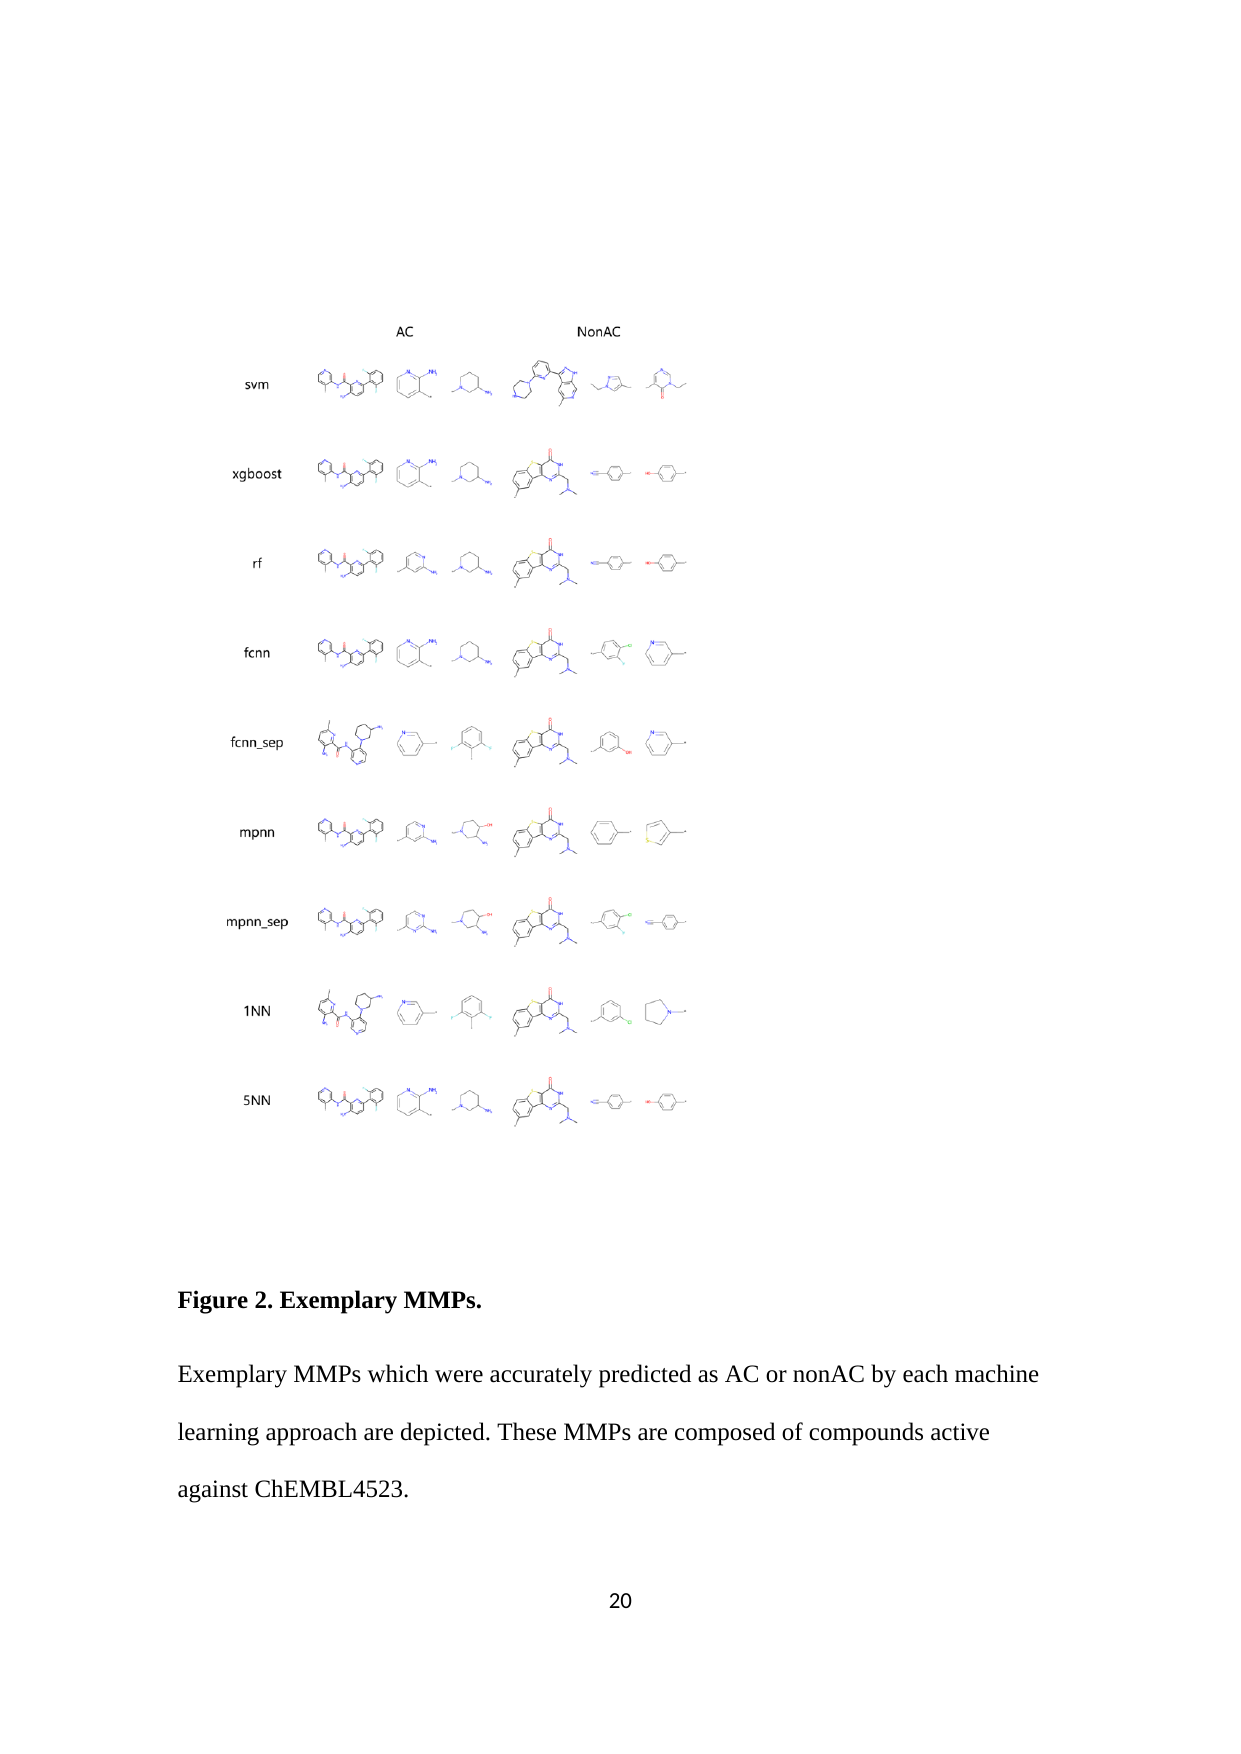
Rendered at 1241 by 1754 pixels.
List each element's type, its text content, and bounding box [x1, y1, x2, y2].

picture [214, 318, 689, 1137]
text Figure 2. Exemplary MMPs. [177, 1285, 1063, 1314]
text Exemplary MMPs which were accurately predicted as AC or nonAC by each machine learning approach are depicted. These MMPs are composed of compounds active against ChEMBL4523. [177, 1359, 1063, 1503]
